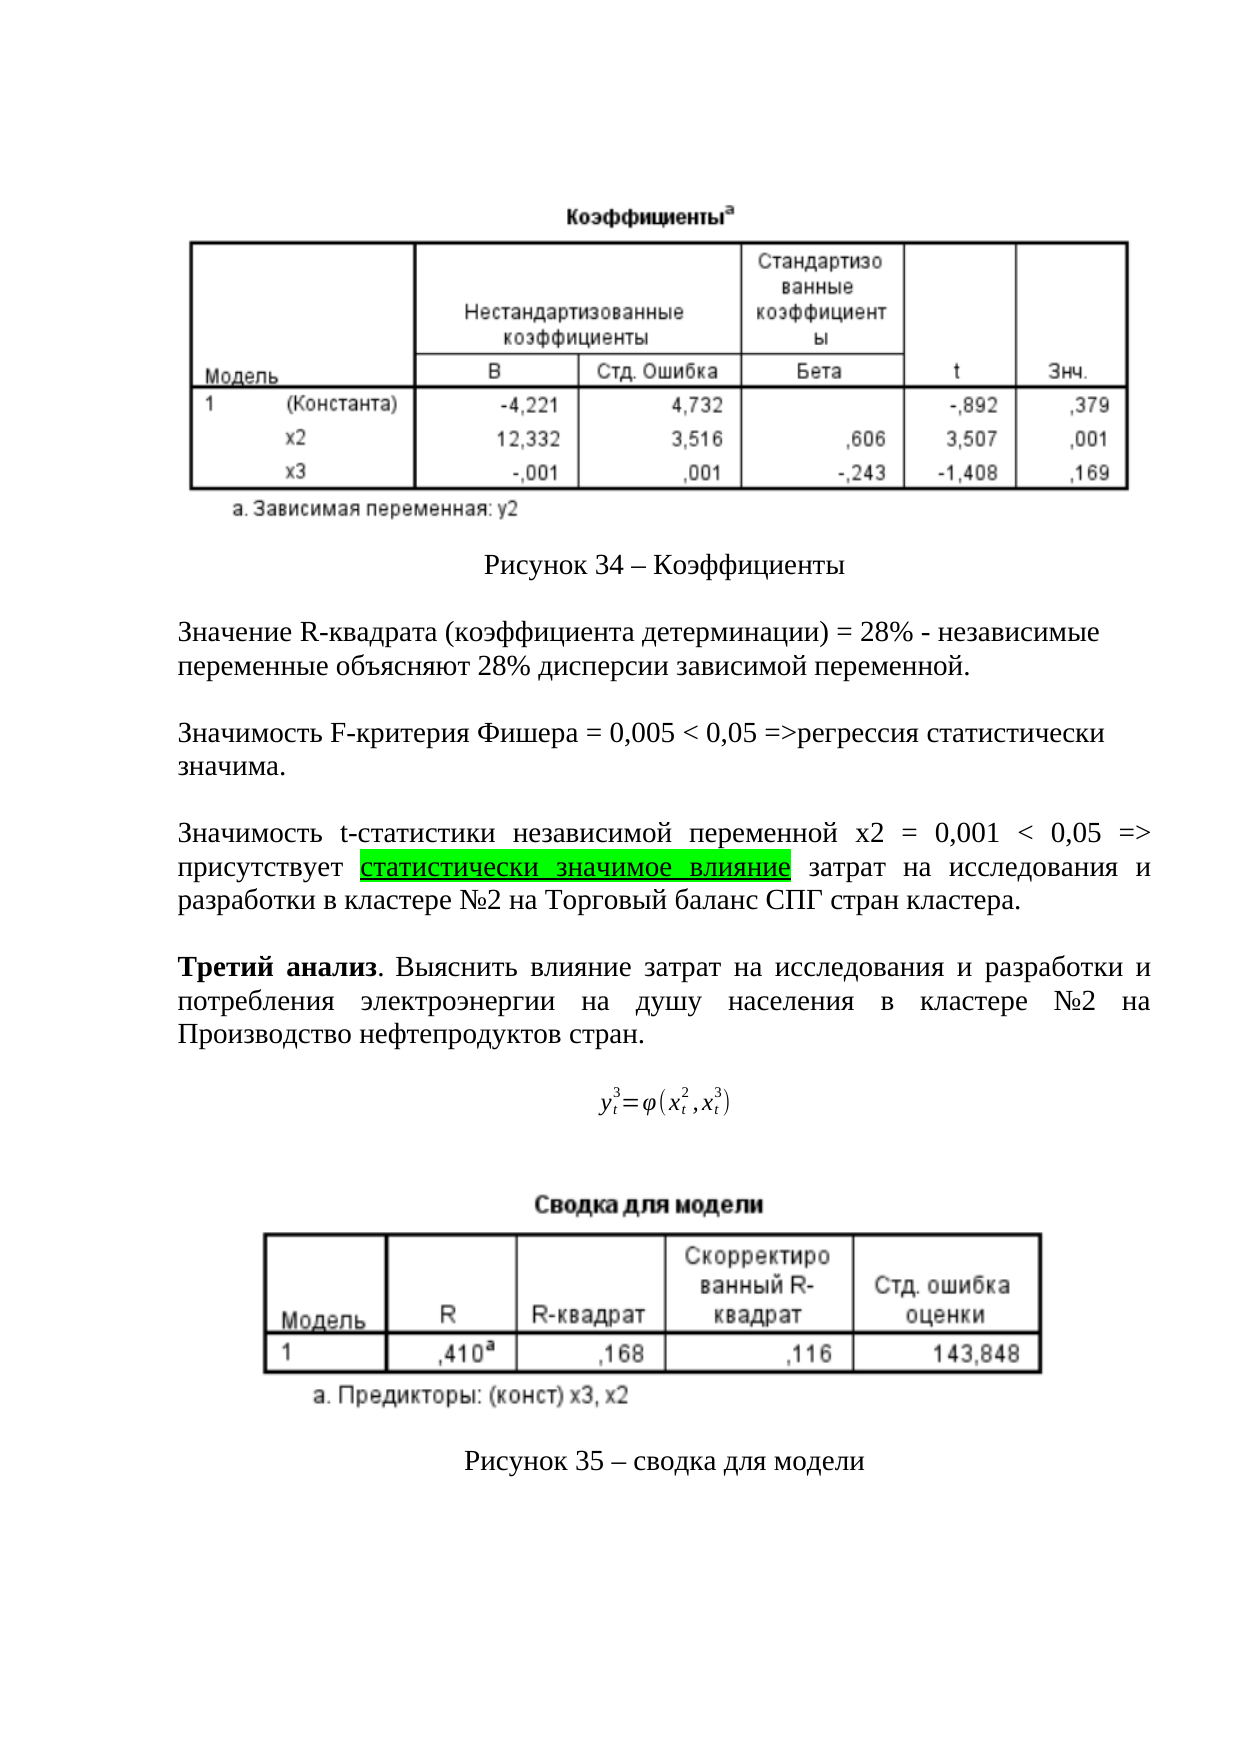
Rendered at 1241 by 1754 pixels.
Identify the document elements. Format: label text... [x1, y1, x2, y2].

text Значение R-квадрата (коэффициента детерминации) = 28% - независимые переменные объясняют 28% дисперсии зависимой переменной. [177, 614, 1152, 681]
text Значимость t-статистики независимой переменной x2 = 0,001 < 0,05 => присутствует статистически значимое влияние затрат на исследования и разработки в кластере №2 на Торговый баланс СПГ стран кластера. [177, 815, 1152, 916]
picture [177, 185, 1152, 547]
text Третий анализ. Выяснить влияние затрат на исследования и разработки и потребления электроэнергии на душу населения в кластере №2 на Производство нефтепродуктов стран. [177, 949, 1152, 1050]
text Значимость F-критерия Фишера = 0,005 < 0,05 =>регрессия статистически значима. [177, 715, 1152, 782]
text Рисунок 35 – сводка для модели [177, 1443, 1152, 1476]
picture [238, 1152, 1091, 1443]
text Рисунок 34 – Коэффициенты [177, 547, 1152, 581]
